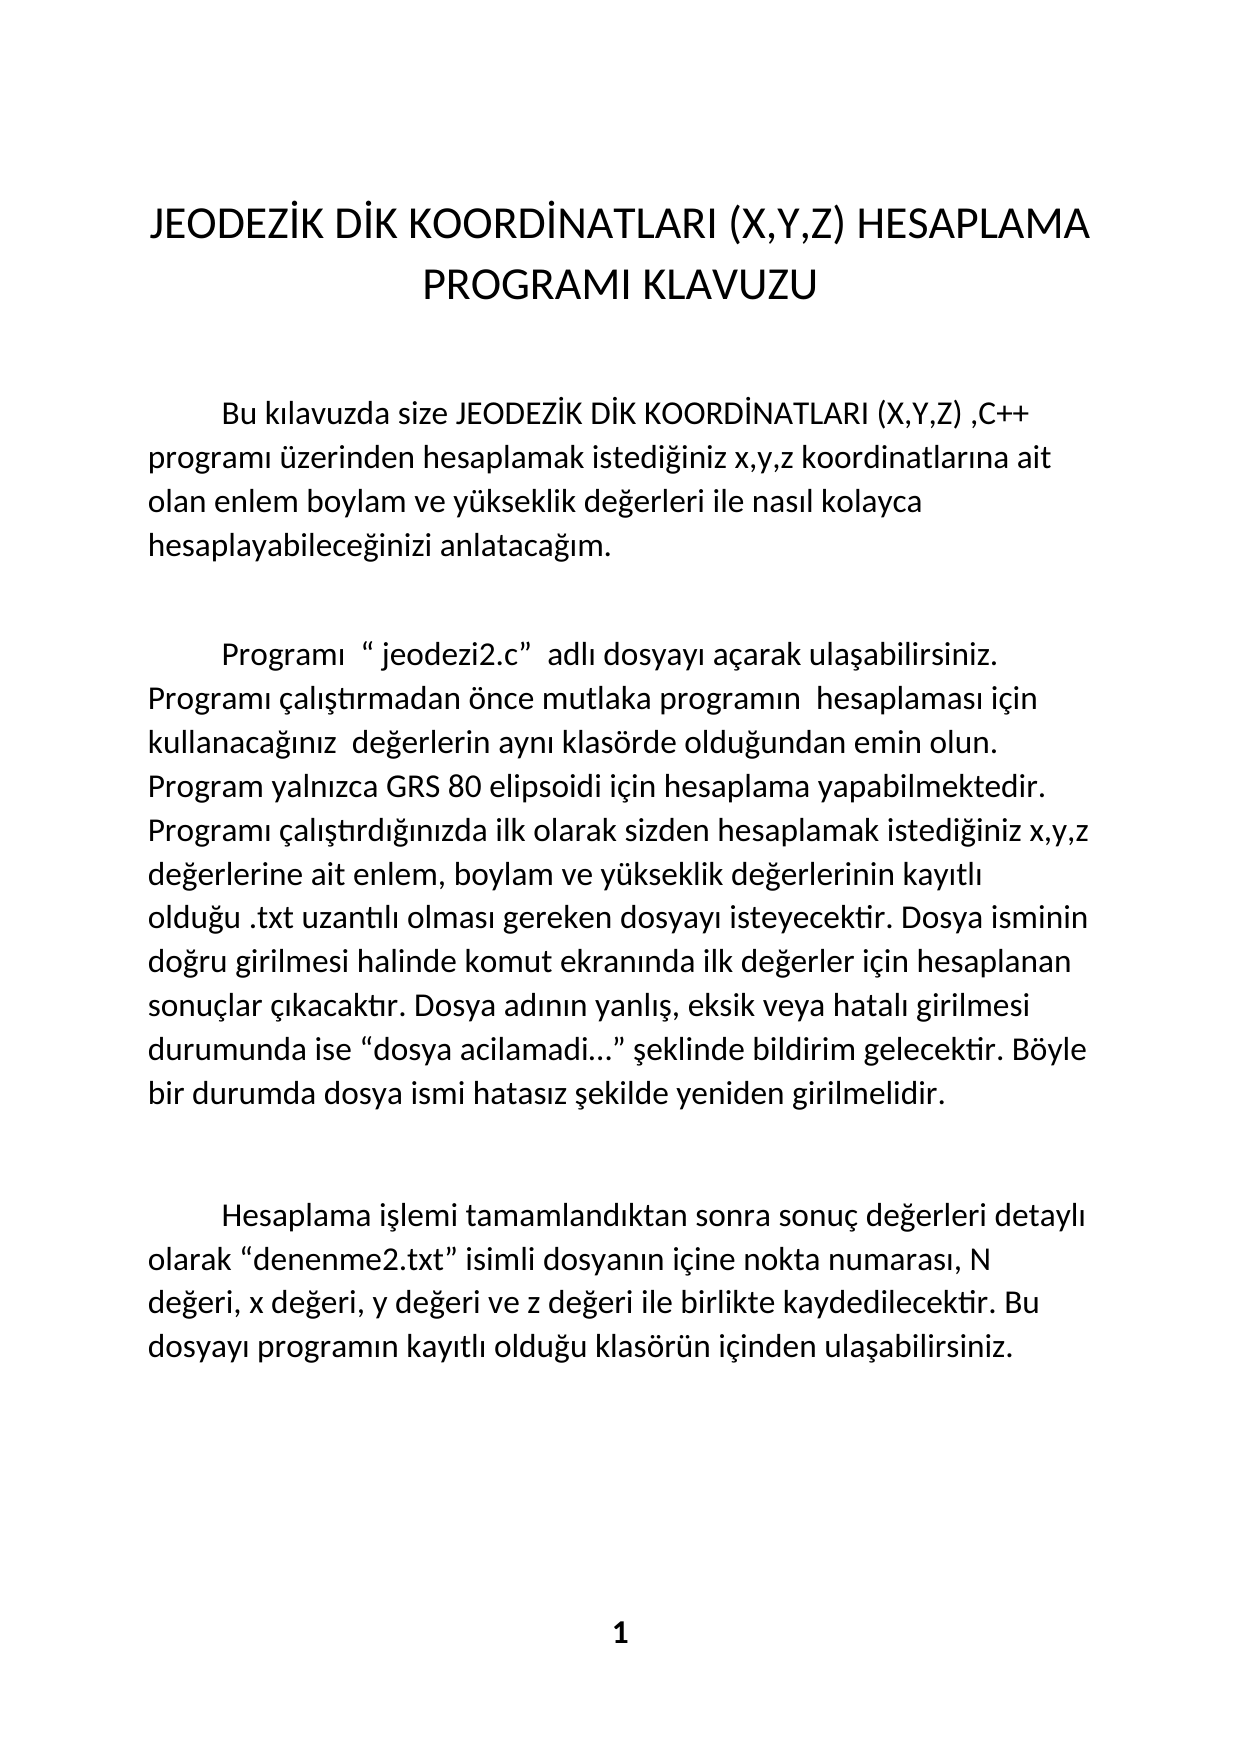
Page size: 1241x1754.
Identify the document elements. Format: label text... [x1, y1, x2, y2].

text Hesaplama işlemi tamamlandıktan sonra sonuç değerleri detaylı olarak “denenme2.txt” isimli dosyanın içine nokta numarası, N değeri, x değeri, y değeri ve z değeri ile birlikte kaydedilecektir. Bu dosyayı programın kayıtlı olduğu klasörün içinden ulaşabilirsiniz. [148, 1194, 1093, 1366]
text Programı “ jeodezi2.c” adlı dosyayı açarak ulaşabilirsiniz. Programı çalıştırmadan önce mutlaka programın hesaplaması için kullanacağınız değerlerin aynı klasörde olduğundan emin olun. Program yalnızca GRS 80 elipsoidi için hesaplama yapabilmektedir. Programı çalıştırdığınızda ilk olarak sizden hesaplamak istediğiniz x,y,z değerlerine ait enlem, boylam ve yükseklik değerlerinin kayıtlı olduğu .txt uzantılı olması gereken dosyayı isteyecektir. Dosya isminin doğru girilmesi halinde komut ekranında ilk değerler için hesaplanan sonuçlar çıkacaktır. Dosya adının yanlış, eksik veya hatalı girilmesi durumunda ise “dosya acilamadi…” şeklinde bildirim gelecektir. Böyle bir durumda dosya ismi hatasız şekilde yeniden girilmelidir. [148, 633, 1093, 1113]
text Bu kılavuzda size JEODEZİK DİK KOORDİNATLARI (X,Y,Z) ,C++ programı üzerinden hesaplamak istediğiniz x,y,z koordinatlarına ait olan enlem boylam ve yükseklik değerleri ile nasıl kolayca hesaplayabileceğinizi anlatacağım. [148, 392, 1093, 565]
text JEODEZİK DİK KOORDİNATLARI (X,Y,Z) HESAPLAMA PROGRAMI KLAVUZU [148, 194, 1093, 311]
